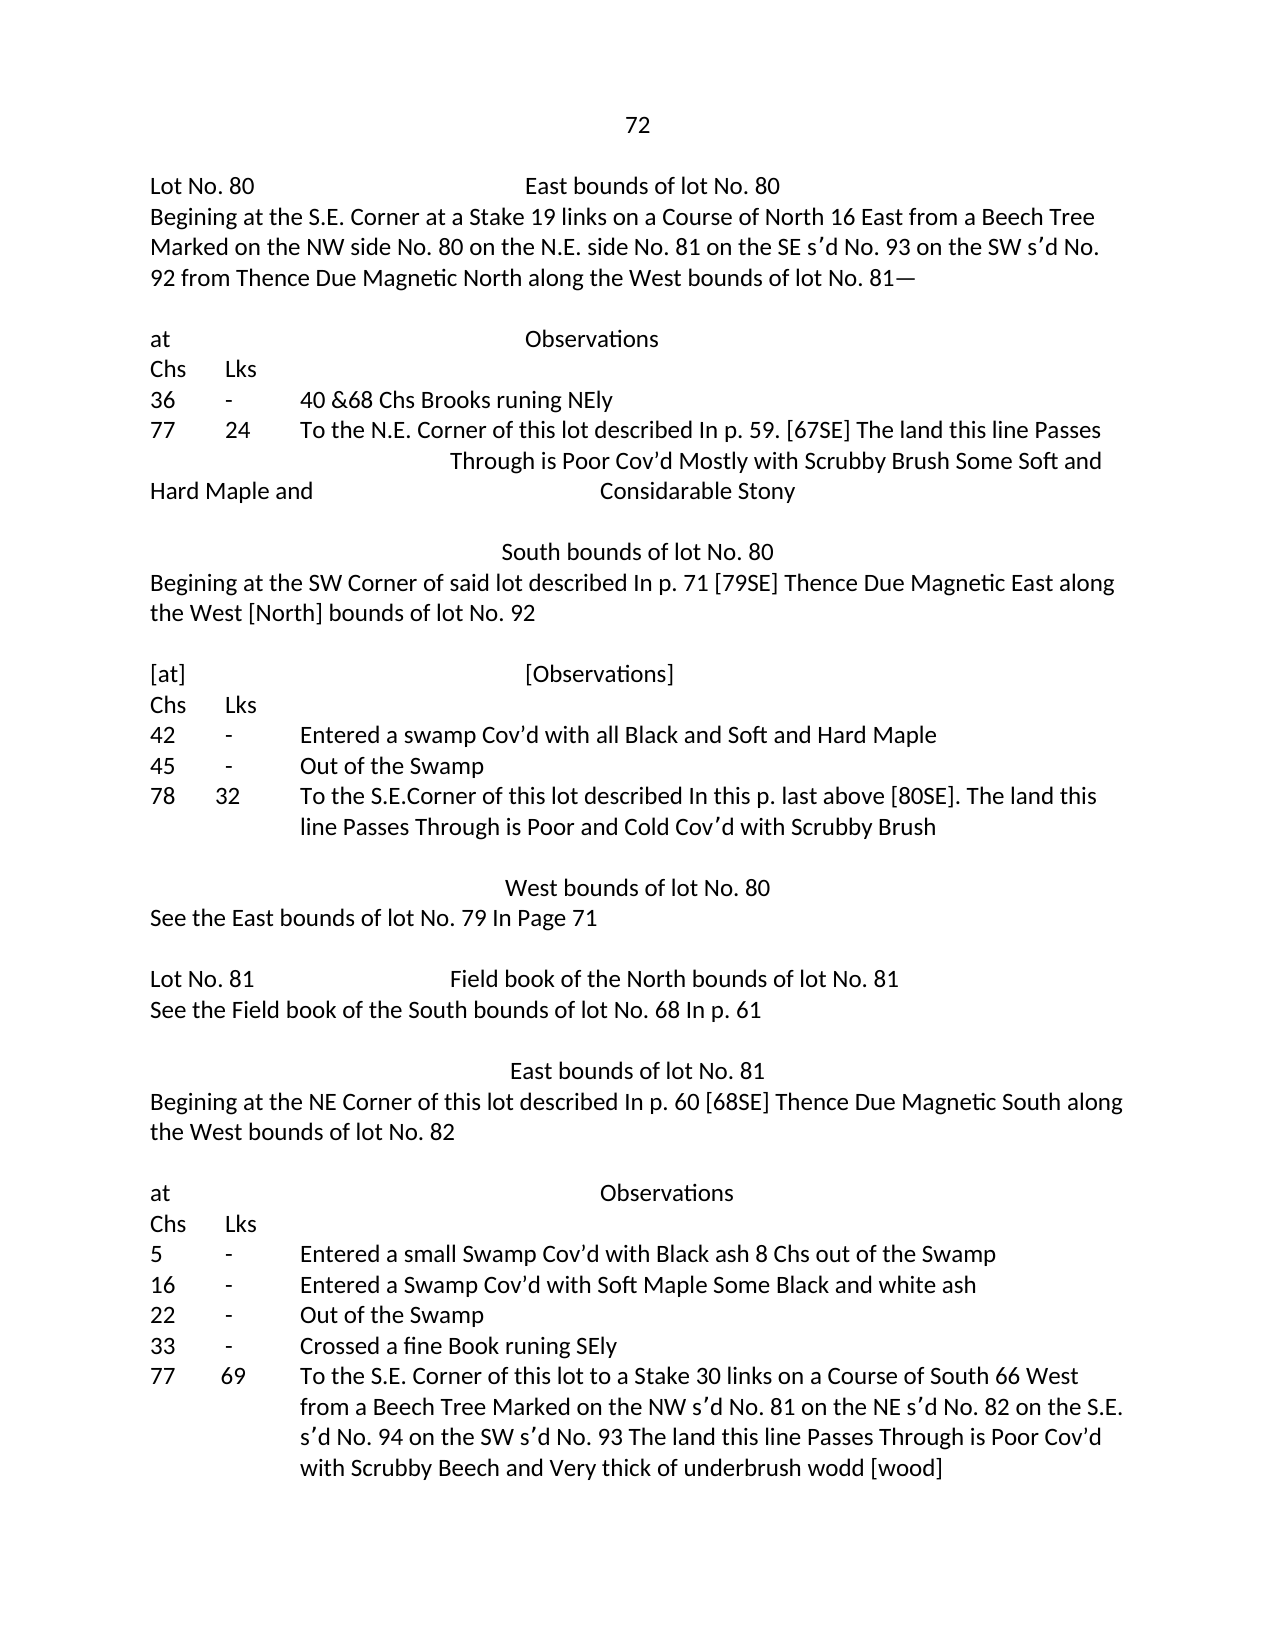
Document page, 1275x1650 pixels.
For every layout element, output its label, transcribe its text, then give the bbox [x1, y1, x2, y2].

text 45 - Out of the Swamp [150, 750, 1125, 781]
text Chs Lks [150, 1208, 1125, 1238]
text 72 [150, 109, 1125, 139]
text 5 - Entered a small Swamp Cov’d with Black ash 8 Chs out of the Swamp [150, 1238, 1125, 1269]
text 77 69 To the S.E. Corner of this lot to a Stake 30 links on a Course of South 66 West from a Beech Tree Marked on the NW s’d No. 81 on the NE s’d No. 82 on the S.E. s’d No. 94 on the SW s’d No. 93 The land this line Passes Through is Poor Cov’d with Scrubby Beech and Very thick of underbrush wodd [wood] [150, 1360, 1125, 1482]
text Chs Lks [150, 689, 1125, 719]
text Lot No. 80 East bounds of lot No. 80 [150, 170, 1125, 201]
text Begining at the NE Corner of this lot described In p. 60 [68SE] Thence Due Magnetic South along the West bounds of lot No. 82 [150, 1086, 1125, 1147]
text 22 - Out of the Swamp [150, 1299, 1125, 1330]
text 36 - 40 &68 Chs Brooks runing NEly [150, 384, 1125, 414]
text East bounds of lot No. 81 [150, 1055, 1125, 1086]
text at Observations [150, 1177, 1125, 1208]
text 77 24 To the N.E. Corner of this lot described In p. 59. [67SE] The land this line Passes Through is Poor Cov’d Mostly with Scrubby Brush Some Soft and Hard Maple and Considarable Stony [150, 414, 1125, 506]
text See the East bounds of lot No. 79 In Page 71 [150, 903, 1125, 933]
text Chs Lks [150, 353, 1125, 384]
text South bounds of lot No. 80 [150, 536, 1125, 567]
text Lot No. 81 Field book of the North bounds of lot No. 81 [150, 964, 1125, 994]
text Begining at the SW Corner of said lot described In p. 71 [79SE] Thence Due Magnetic East along the West [North] bounds of lot No. 92 [150, 567, 1125, 628]
text 78 32 To the S.E.Corner of this lot described In this p. last above [80SE]. The land this line Passes Through is Poor and Cold Cov’d with Scrubby Brush [150, 781, 1125, 842]
text See the Field book of the South bounds of lot No. 68 In p. 61 [150, 994, 1125, 1025]
text 33 - Crossed a fine Book runing SEly [150, 1330, 1125, 1360]
text 16 - Entered a Swamp Cov’d with Soft Maple Some Black and white ash [150, 1269, 1125, 1299]
text West bounds of lot No. 80 [150, 872, 1125, 903]
text [at] [Observations] [150, 658, 1125, 689]
text at Observations [150, 323, 1125, 353]
text Begining at the S.E. Corner at a Stake 19 links on a Course of North 16 East from a Beech Tree Marked on the NW side No. 80 on the N.E. side No. 81 on the SE s’d No. 93 on the SW s’d No. 92 from Thence Due Magnetic North along the West bounds of lot No. 81— [150, 201, 1125, 292]
text 42 - Entered a swamp Cov’d with all Black and Soft and Hard Maple [150, 719, 1125, 750]
